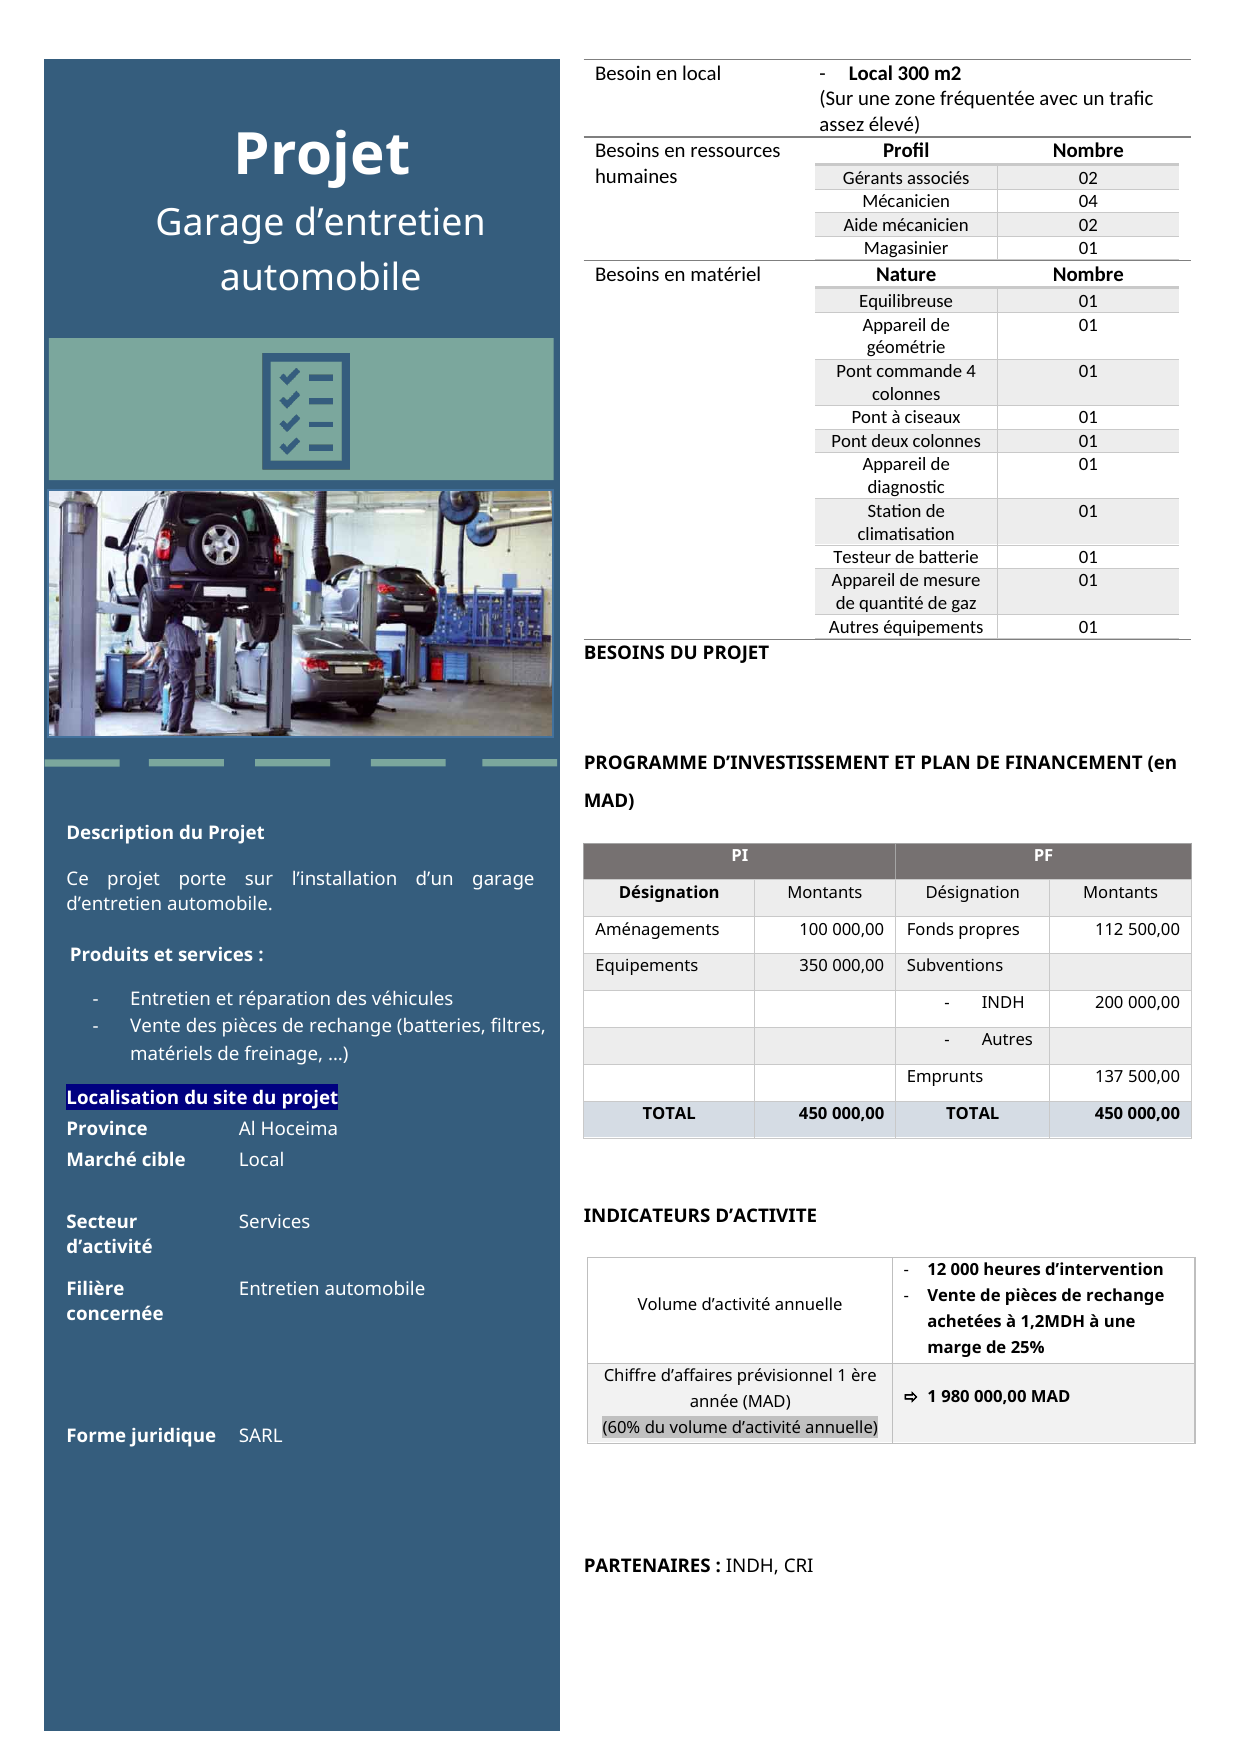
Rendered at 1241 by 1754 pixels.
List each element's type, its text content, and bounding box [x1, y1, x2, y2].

table_cell Produits et services : Entretien et réparation des véhicules Vente des pièces de rechange (batteries, filtres, matériels de freinage, …) [44, 820, 560, 1084]
picture [238, 341, 374, 481]
table_cell [44, 576, 560, 820]
table_header [44, 59, 560, 576]
table_header BESOINS DU PROJET PROGRAMME D’INVESTISSEMENT ET PLAN DE FINANCEMENT (en MAD) INDICATEURS D’ACTIVITE PARTENAIRES : INDH, CRI [560, 59, 1211, 1731]
table_cell [44, 1084, 560, 1731]
picture [49, 491, 552, 736]
